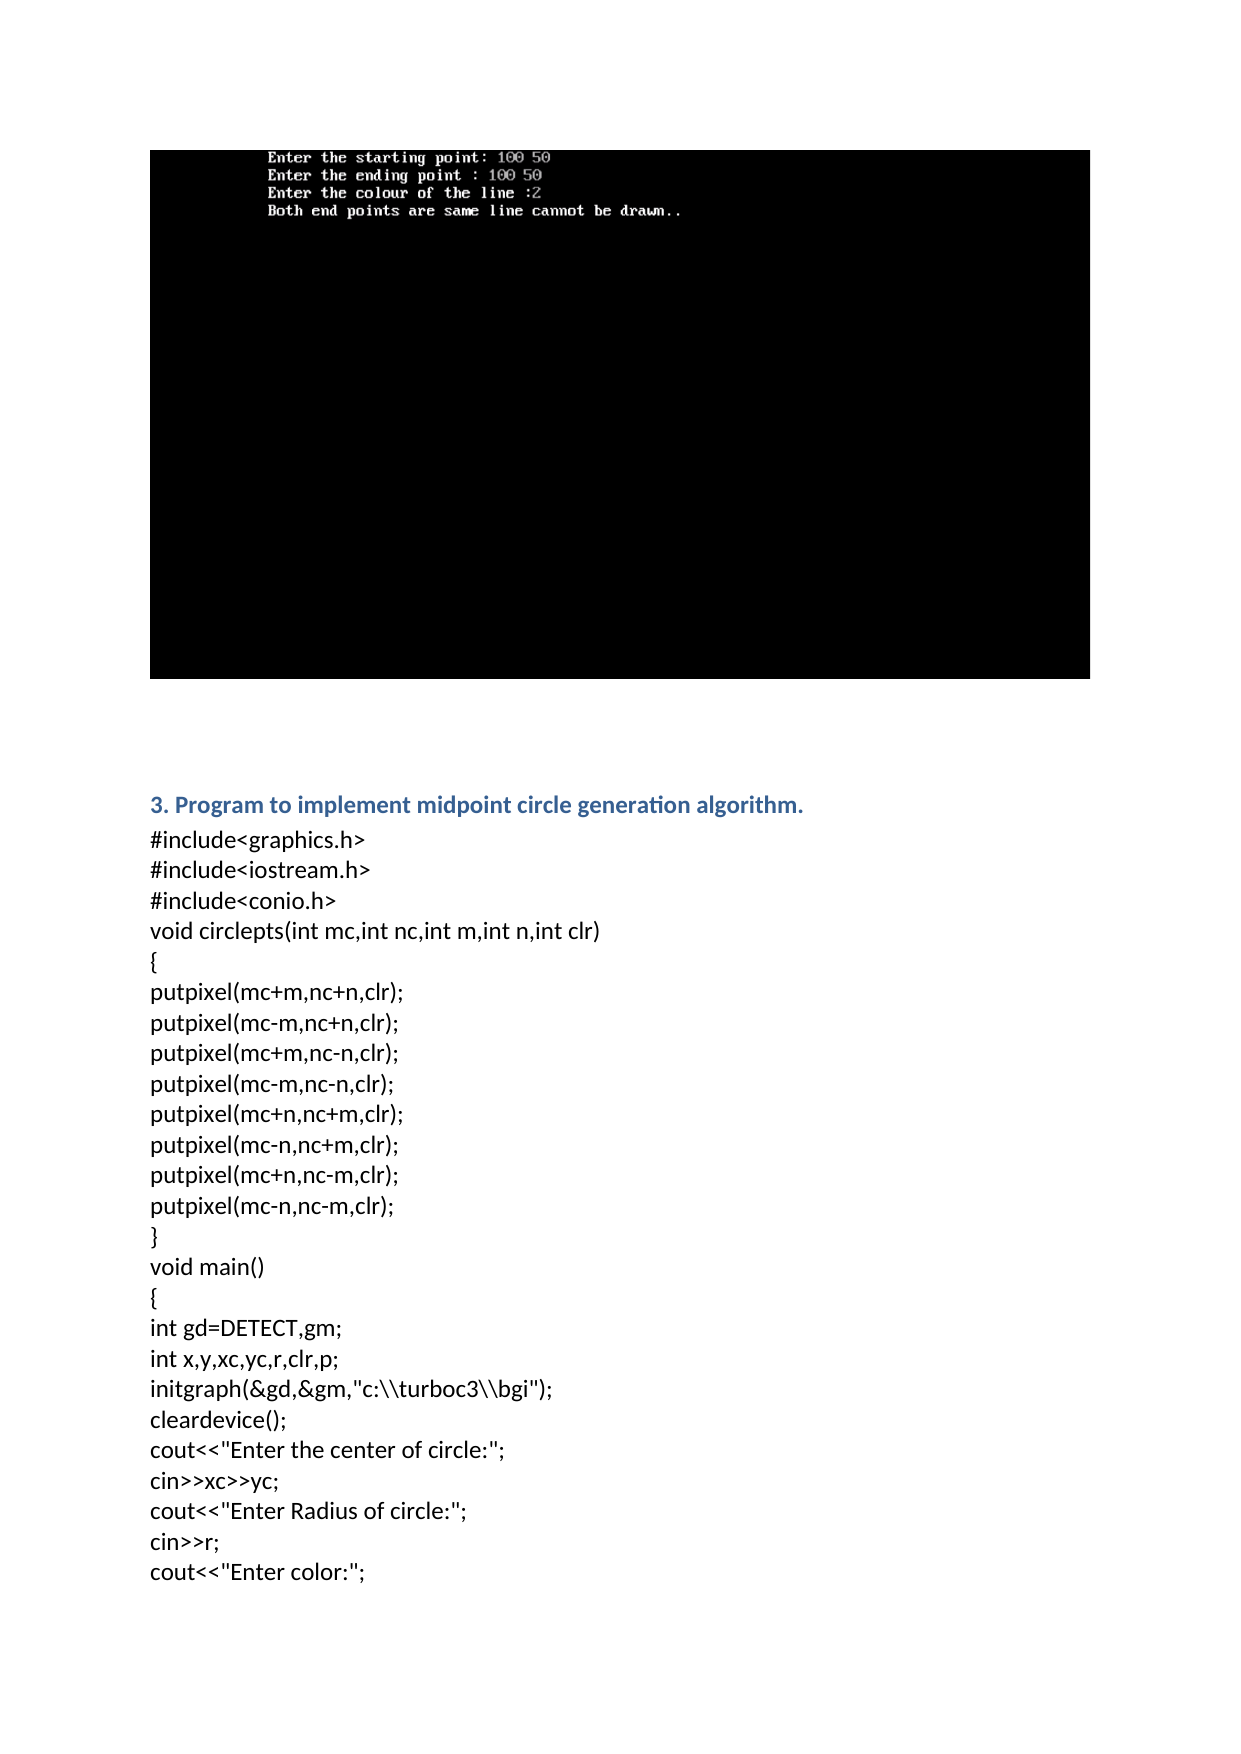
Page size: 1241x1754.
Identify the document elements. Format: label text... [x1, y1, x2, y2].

text #include<conio.h> [150, 885, 1090, 915]
text #include<iostream.h> [150, 854, 1090, 885]
text putpixel(mc+m,nc+n,clr); [150, 976, 1090, 1007]
text cin>>xc>>yc; [150, 1465, 1090, 1495]
text } [150, 1221, 1090, 1251]
text putpixel(mc-m,nc+n,clr); [150, 1007, 1090, 1037]
text int gd=DETECT,gm; [150, 1312, 1090, 1343]
text int x,y,xc,yc,r,clr,p; [150, 1343, 1090, 1373]
text { [150, 1282, 1090, 1312]
text { [150, 946, 1090, 976]
text cout<<"Enter Radius of circle:"; [150, 1495, 1090, 1526]
text cin>>r; [150, 1526, 1090, 1556]
text cleardevice(); [150, 1404, 1090, 1434]
text initgraph(&gd,&gm,"c:\\turboc3\\bgi"); [150, 1373, 1090, 1404]
text putpixel(mc-m,nc-n,clr); [150, 1068, 1090, 1098]
subtitle 3. Program to implement midpoint circle generation algorithm. [150, 789, 1090, 819]
text putpixel(mc-n,nc-m,clr); [150, 1190, 1090, 1221]
text cout<<"Enter the center of circle:"; [150, 1434, 1090, 1465]
text putpixel(mc+n,nc-m,clr); [150, 1159, 1090, 1190]
text void main() [150, 1251, 1090, 1282]
text putpixel(mc+n,nc+m,clr); [150, 1098, 1090, 1129]
text putpixel(mc-n,nc+m,clr); [150, 1129, 1090, 1159]
text cout<<"Enter color:"; [150, 1556, 1090, 1587]
text void circlepts(int mc,int nc,int m,int n,int clr) [150, 915, 1090, 946]
picture [150, 150, 1091, 679]
text #include<graphics.h> [150, 824, 1090, 854]
text putpixel(mc+m,nc-n,clr); [150, 1037, 1090, 1068]
